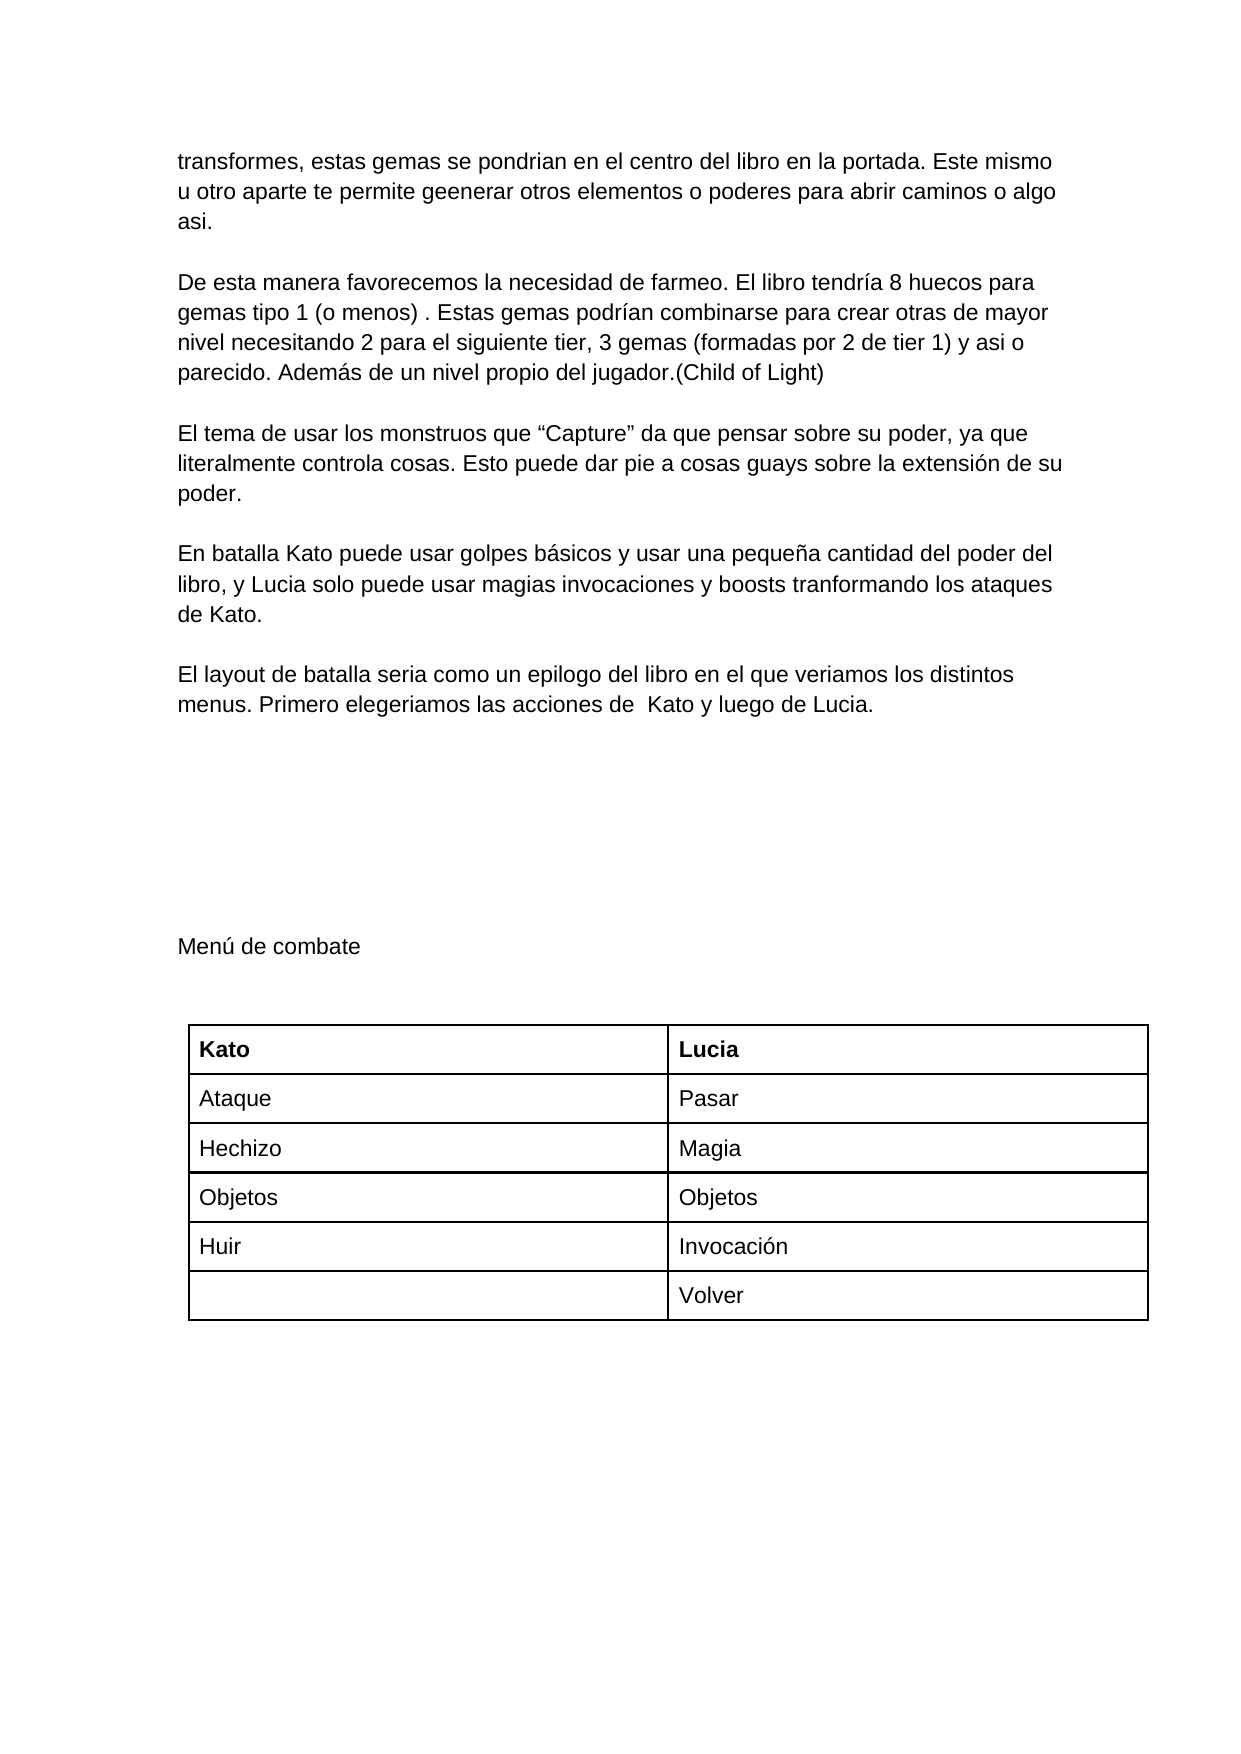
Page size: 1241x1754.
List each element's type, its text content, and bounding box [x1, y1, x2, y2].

table_cell Objetos [190, 1174, 667, 1221]
text Menú de combate [177, 933, 1063, 959]
text El layout de batalla seria como un epilogo del libro en el que veriamos los distintos menus. Primero elegeriamos las acciones de Kato y luego de Lucia. [177, 661, 1063, 718]
table_cell Ataque [190, 1075, 667, 1122]
table_header Lucia [669, 1026, 1147, 1073]
table_cell [190, 1272, 667, 1319]
text El tema de usar los monstruos que “Capture” da que pensar sobre su poder, ya que literalmente controla cosas. Esto puede dar pie a cosas guays sobre la extensión de su poder. [177, 419, 1063, 506]
table_cell Hechizo [190, 1124, 667, 1171]
text De esta manera favorecemos la necesidad de farmeo. El libro tendría 8 huecos para gemas tipo 1 (o menos) . Estas gemas podrían combinarse para crear otras de mayor nivel necesitando 2 para el siguiente tier, 3 gemas (formadas por 2 de tier 1) y asi o parecido. Además de un nivel propio del jugador.(Child of Light) [177, 268, 1063, 385]
text En batalla Kato puede usar golpes básicos y usar una pequeña cantidad del poder del libro, y Lucia solo puede usar magias invocaciones y boosts tranformando los ataques de Kato. [177, 540, 1063, 627]
table_cell Objetos [669, 1174, 1147, 1221]
table_cell Huir [190, 1223, 667, 1270]
table_cell Volver [669, 1272, 1147, 1319]
table_cell Magia [669, 1124, 1147, 1171]
table_header Kato [190, 1026, 667, 1073]
table_cell Invocación [669, 1223, 1147, 1270]
table_cell Pasar [669, 1075, 1147, 1122]
